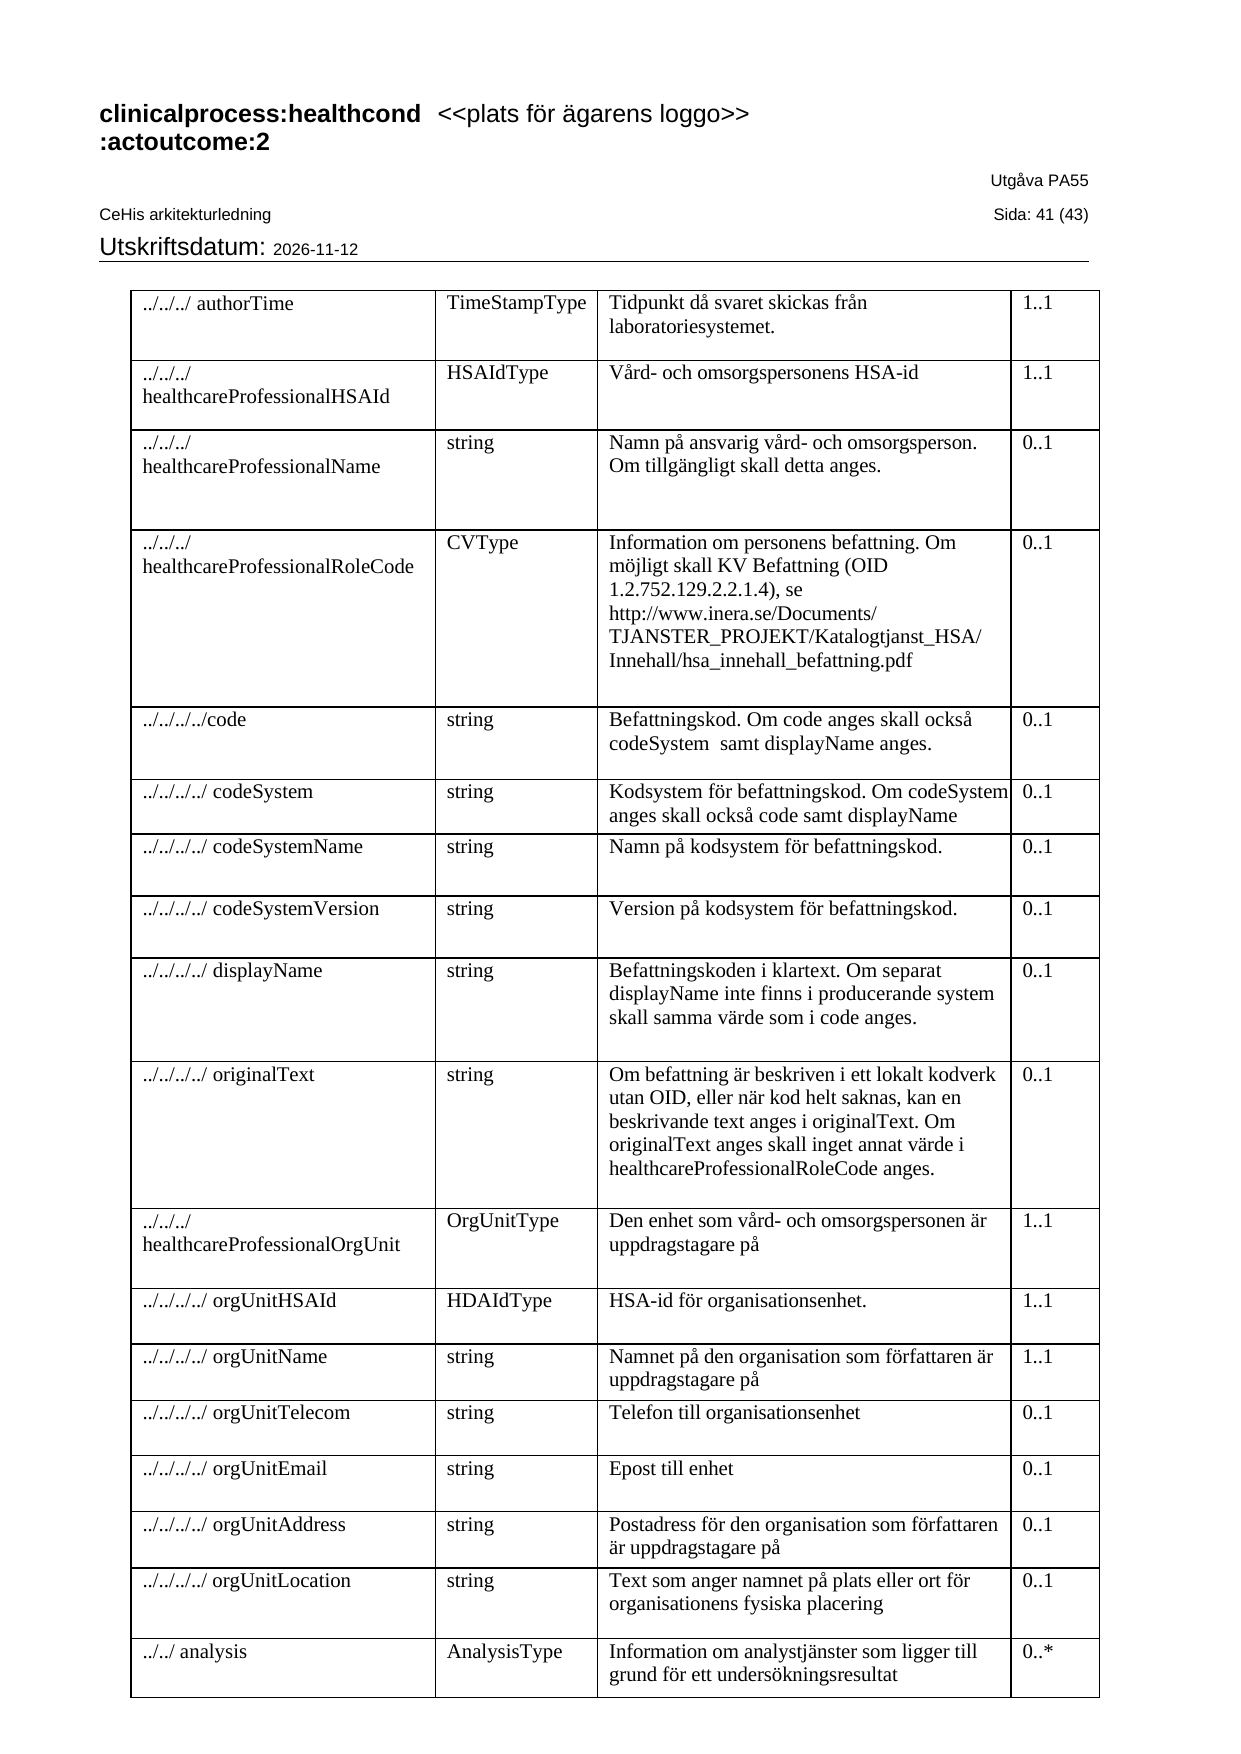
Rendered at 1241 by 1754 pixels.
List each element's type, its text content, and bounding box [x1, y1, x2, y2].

table_cell 1..1 [1012, 1345, 1099, 1399]
table_cell string [436, 1512, 597, 1567]
table_cell 0..1 [1012, 897, 1099, 957]
table_cell Befattningskod. Om code anges skall också codeSystem samt displayName anges. [598, 708, 1010, 778]
table_cell TimeStampType [436, 291, 597, 360]
table_cell HSA-id för organisationsenhet. [598, 1289, 1010, 1343]
table_cell 0..1 [1012, 431, 1099, 529]
table_cell HDAIdType [436, 1289, 597, 1343]
table_cell 0..1 [1012, 1062, 1099, 1208]
table_cell Om befattning är beskriven i ett lokalt kodverk utan OID, eller när kod helt saknas, kan en beskrivande text anges i originalText. Om originalText anges skall inget annat värde i healthcareProfessionalRoleCode anges. [598, 1062, 1010, 1208]
table_cell ../../ analysis [132, 1639, 435, 1697]
table_cell Information om analystjänster som ligger till grund för ett undersökningsresultat [598, 1639, 1010, 1697]
table_cell 0..1 [1012, 1401, 1099, 1455]
table_cell ../../../../ orgUnitAddress [132, 1512, 435, 1567]
table_cell ../../../../code [132, 708, 435, 778]
table_cell 0..1 [1012, 780, 1099, 833]
table_cell ../../../../ orgUnitName [132, 1345, 435, 1399]
table_cell string [436, 959, 597, 1061]
table_cell Tidpunkt då svaret skickas från laboratoriesystemet. [598, 291, 1010, 360]
table_cell string [436, 835, 597, 895]
table_cell Text som anger namnet på plats eller ort för organisationens fysiska placering [598, 1569, 1010, 1638]
table_cell ../../../../ orgUnitLocation [132, 1569, 435, 1638]
table_cell Namn på kodsystem för befattningskod. [598, 835, 1010, 895]
table_cell Kodsystem för befattningskod. Om codeSystem anges skall också code samt displayName anges. [598, 780, 1010, 833]
table_cell ../../../../ originalText [132, 1062, 435, 1208]
table_cell 0..1 [1012, 835, 1099, 895]
table_cell 1..1 [1012, 291, 1099, 360]
table_cell OrgUnitType [436, 1209, 597, 1287]
table_cell ../../../../ codeSystemName [132, 835, 435, 895]
table_cell 0..1 [1012, 531, 1099, 706]
table_cell Telefon till organisationsenhet [598, 1401, 1010, 1455]
table_cell 1..1 [1012, 1289, 1099, 1343]
table_cell ../../../ healthcareProfessionalRoleCode [132, 531, 435, 706]
table_cell Vård- och omsorgspersonens HSA-id [598, 361, 1010, 429]
table_cell ../../../ healthcareProfessionalName [132, 431, 435, 529]
table_cell Den enhet som vård- och omsorgspersonen är uppdragstagare på [598, 1209, 1010, 1287]
table_cell 1..1 [1012, 361, 1099, 429]
table_cell string [436, 1345, 597, 1399]
table_cell ../../../../ displayName [132, 959, 435, 1061]
table_cell ../../../../ orgUnitTelecom [132, 1401, 435, 1455]
table_cell ../../../../ codeSystemVersion [132, 897, 435, 957]
table_cell Namnet på den organisation som författaren är uppdragstagare på [598, 1345, 1010, 1399]
table_cell Namn på ansvarig vård- och omsorgsperson. Om tillgängligt skall detta anges. [598, 431, 1010, 529]
table_cell Version på kodsystem för befattningskod. [598, 897, 1010, 957]
table_cell string [436, 708, 597, 778]
table_cell string [436, 780, 597, 833]
table_cell 0..1 [1012, 959, 1099, 1061]
table_cell CVType [436, 531, 597, 706]
table_cell ../../../../ codeSystem [132, 780, 435, 833]
table_cell HSAIdType [436, 361, 597, 429]
table_cell string [436, 1062, 597, 1208]
table_cell Epost till enhet [598, 1456, 1010, 1511]
table_cell ../../../../ orgUnitHSAId [132, 1289, 435, 1343]
table_cell ../../../ healthcareProfessionalOrgUnit [132, 1209, 435, 1287]
table_cell ../../../ authorTime [132, 291, 435, 360]
table_cell 0..1 [1012, 1512, 1099, 1567]
table_cell ../../../ healthcareProfessionalHSAId [132, 361, 435, 429]
table_cell Befattningskoden i klartext. Om separat displayName inte finns i producerande system skall samma värde som i code anges. [598, 959, 1010, 1061]
table_cell 0..* [1012, 1639, 1099, 1697]
table_cell 1..1 [1012, 1209, 1099, 1287]
table_cell 0..1 [1012, 1569, 1099, 1638]
table_cell 0..1 [1012, 1456, 1099, 1511]
table_cell string [436, 1569, 597, 1638]
table_cell Postadress för den organisation som författaren är uppdragstagare på [598, 1512, 1010, 1567]
table_cell ../../../../ orgUnitEmail [132, 1456, 435, 1511]
table_cell AnalysisType [436, 1639, 597, 1697]
table_cell string [436, 897, 597, 957]
table_cell Information om personens befattning. Om möjligt skall KV Befattning (OID 1.2.752.129.2.2.1.4), se http://www.inera.se/Documents/TJANSTER_PROJEKT/Katalogtjanst_HSA/Innehall/hsa_innehall_befattning.pdf [598, 531, 1010, 706]
table_cell string [436, 1401, 597, 1455]
table_cell string [436, 1456, 597, 1511]
table_cell string [436, 431, 597, 529]
table_cell 0..1 [1012, 708, 1099, 778]
